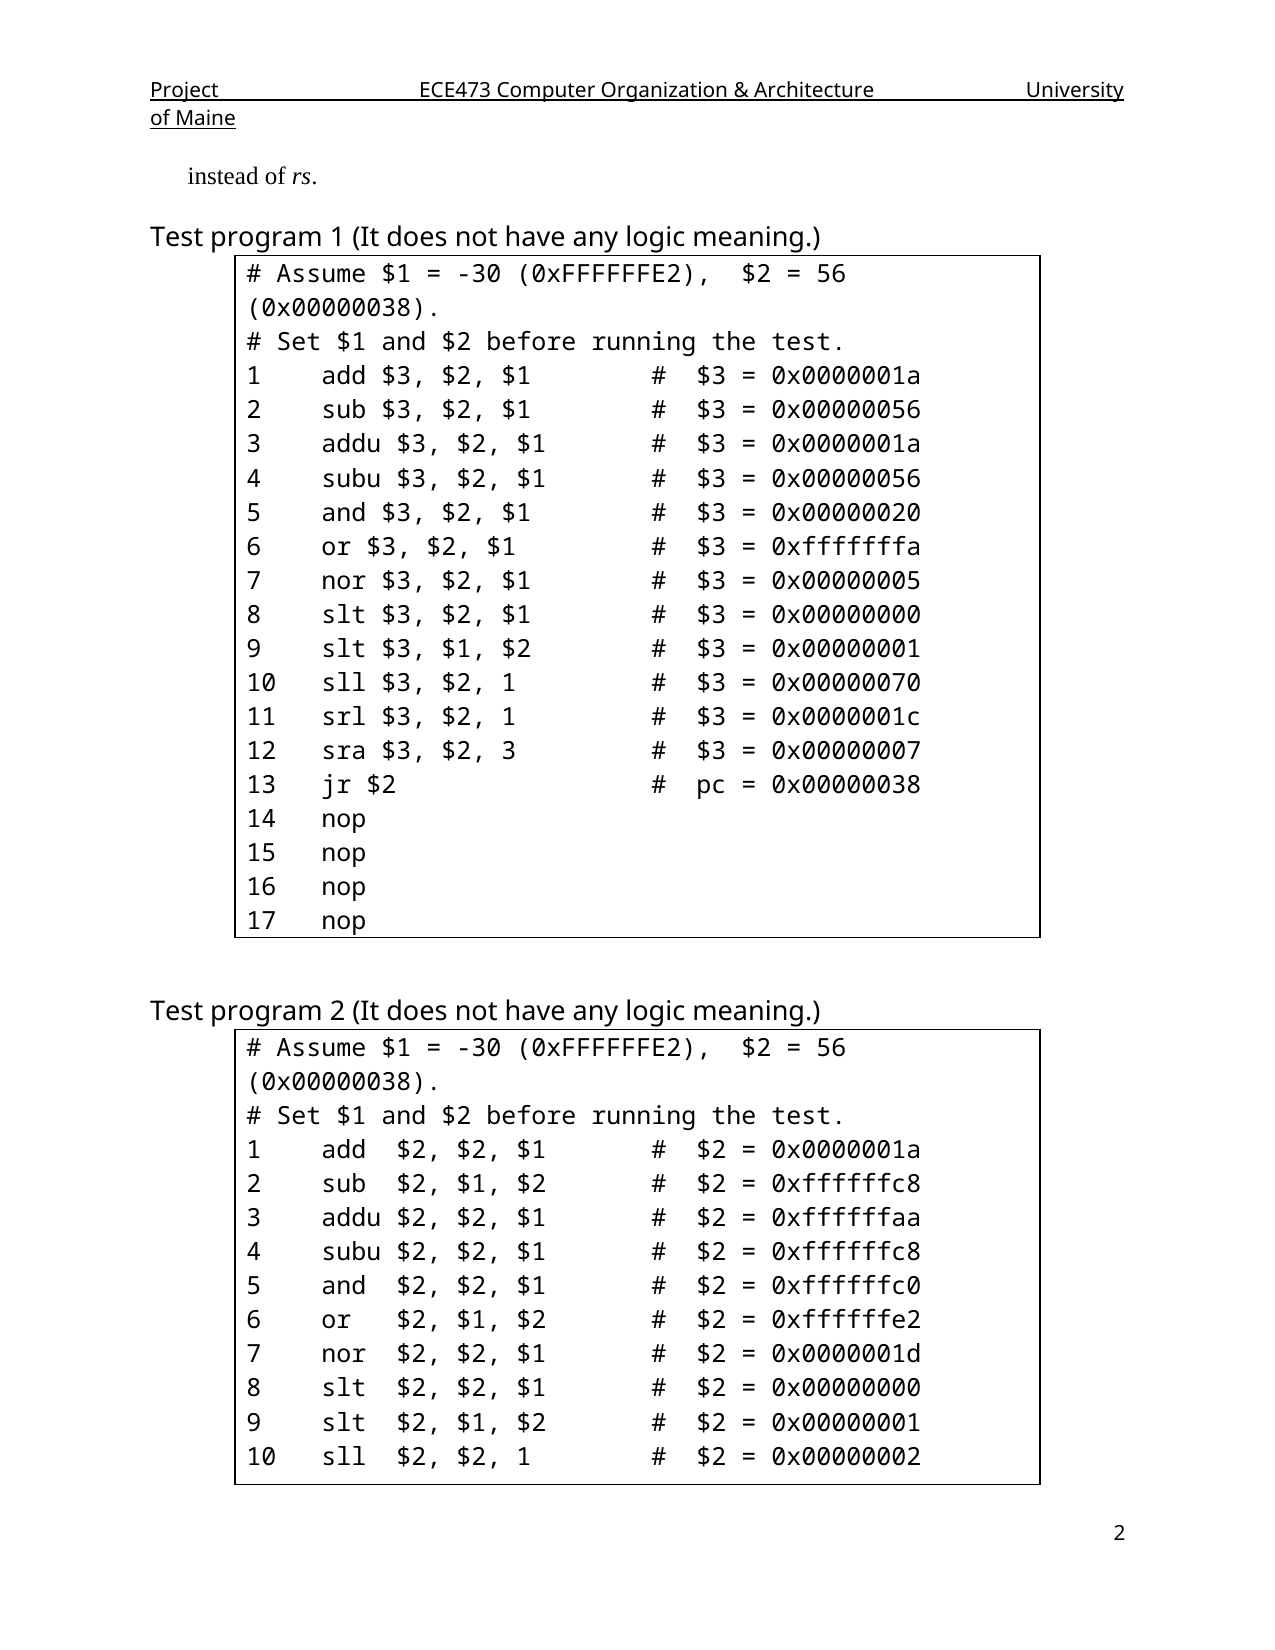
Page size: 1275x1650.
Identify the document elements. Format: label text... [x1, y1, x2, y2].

text Test program 1 (It does not have any logic meaning.) [150, 218, 1125, 255]
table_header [236, 1030, 1039, 1484]
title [150, 160, 1125, 189]
table_header # Assume $1 = -30 (0xFFFFFFE2), $2 = 56 (0x00000038). # Set $1 and $2 before running the test. 1 add $3, $2, $1 # $3 = 0x0000001a 2 sub $3, $2, $1 # $3 = 0x00000056 3 addu $3, $2, $1 # $3 = 0x0000001a 4 subu $3, $2, $1 # $3 = 0x00000056 5 and $3, $2, $1 # $3 = 0x00000020 6 or $3, $2, $1 # $3 = 0xfffffffa 7 nor $3, $2, $1 # $3 = 0x00000005 8 slt $3, $2, $1 # $3 = 0x00000000 9 slt $3, $1, $2 # $3 = 0x00000001 10 sll $3, $2, 1 # $3 = 0x00000070 11 srl $3, $2, 1 # $3 = 0x0000001c 12 sra $3, $2, 3 # $3 = 0x00000007 13 jr $2 # pc = 0x00000038 14 nop 15 nop 16 nop 17 nop [236, 256, 1039, 937]
text Test program 2 (It does not have any logic meaning.) [150, 992, 1125, 1028]
